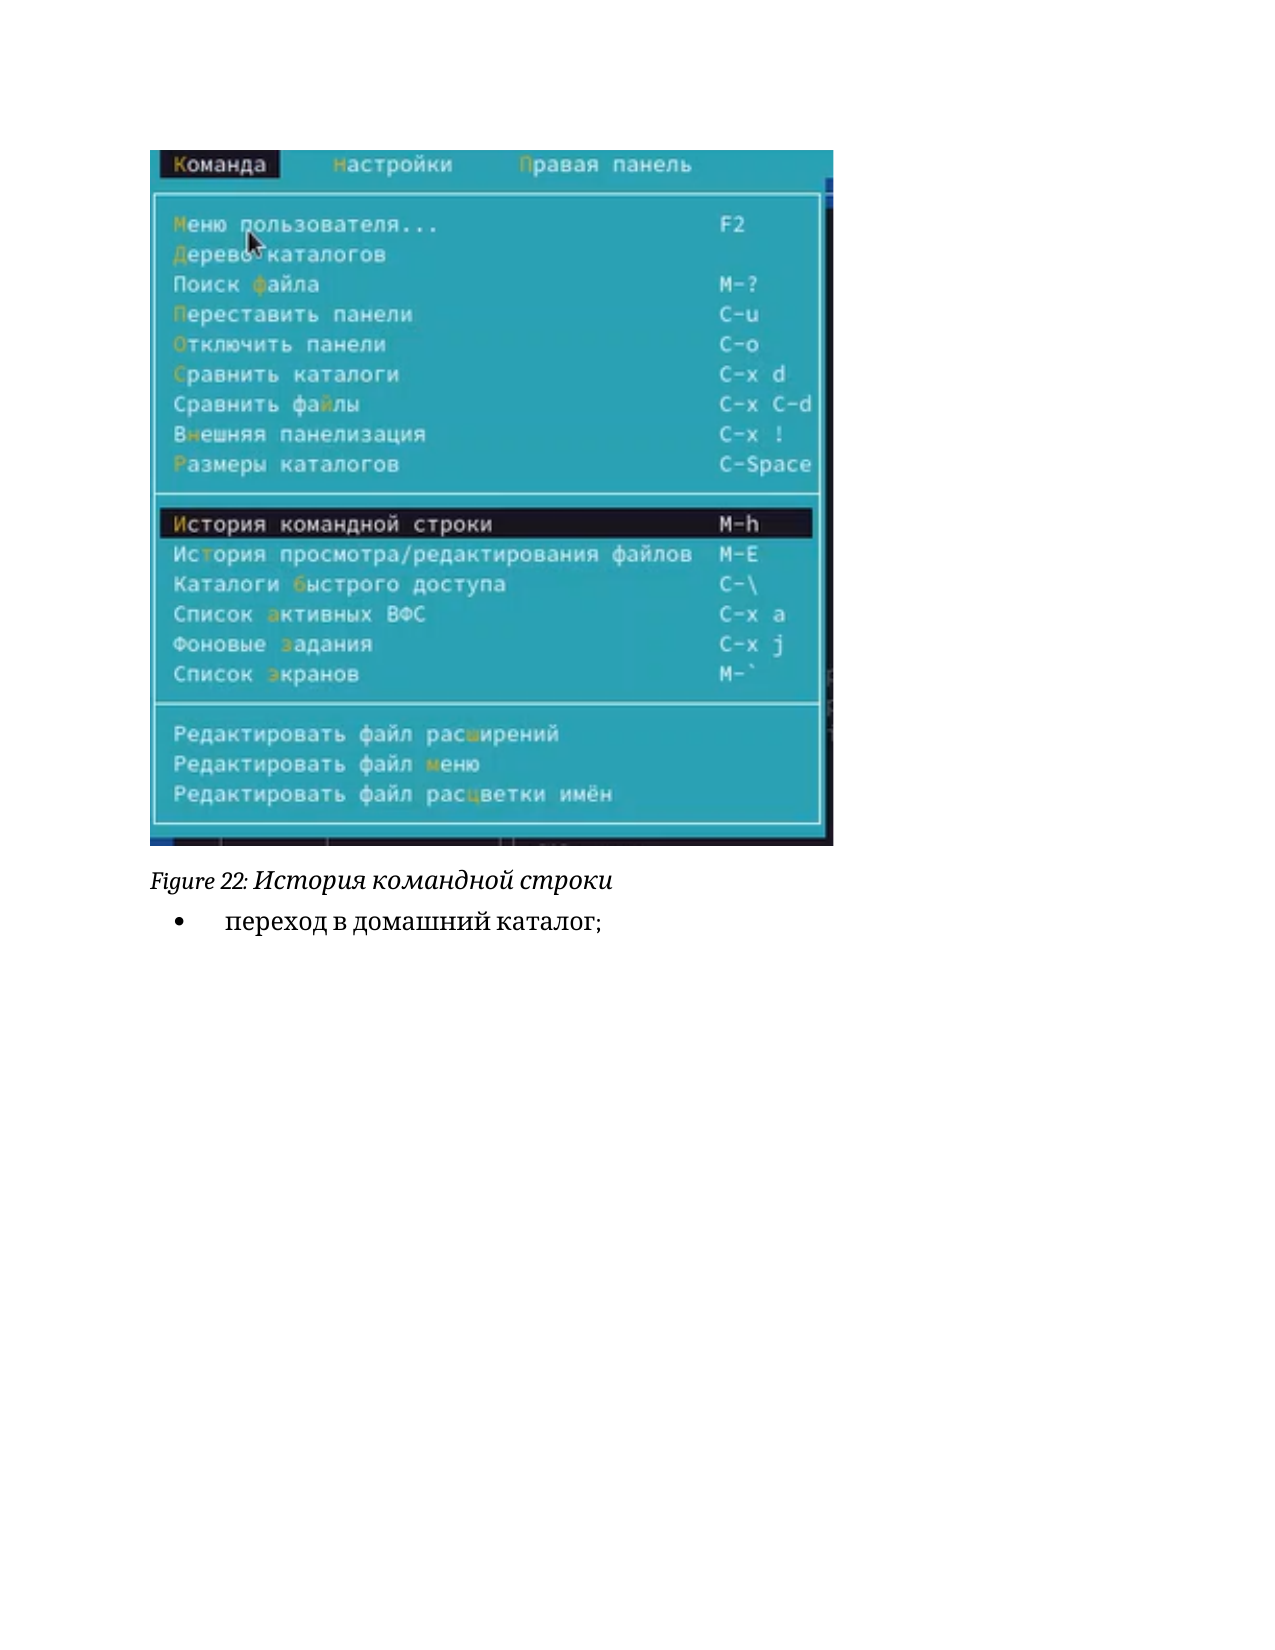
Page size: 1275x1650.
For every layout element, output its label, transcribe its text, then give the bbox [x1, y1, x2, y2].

picture [150, 150, 834, 846]
list переход в домашний каталог; [175, 908, 1125, 937]
text Figure 22: История командной строки [150, 867, 1125, 895]
